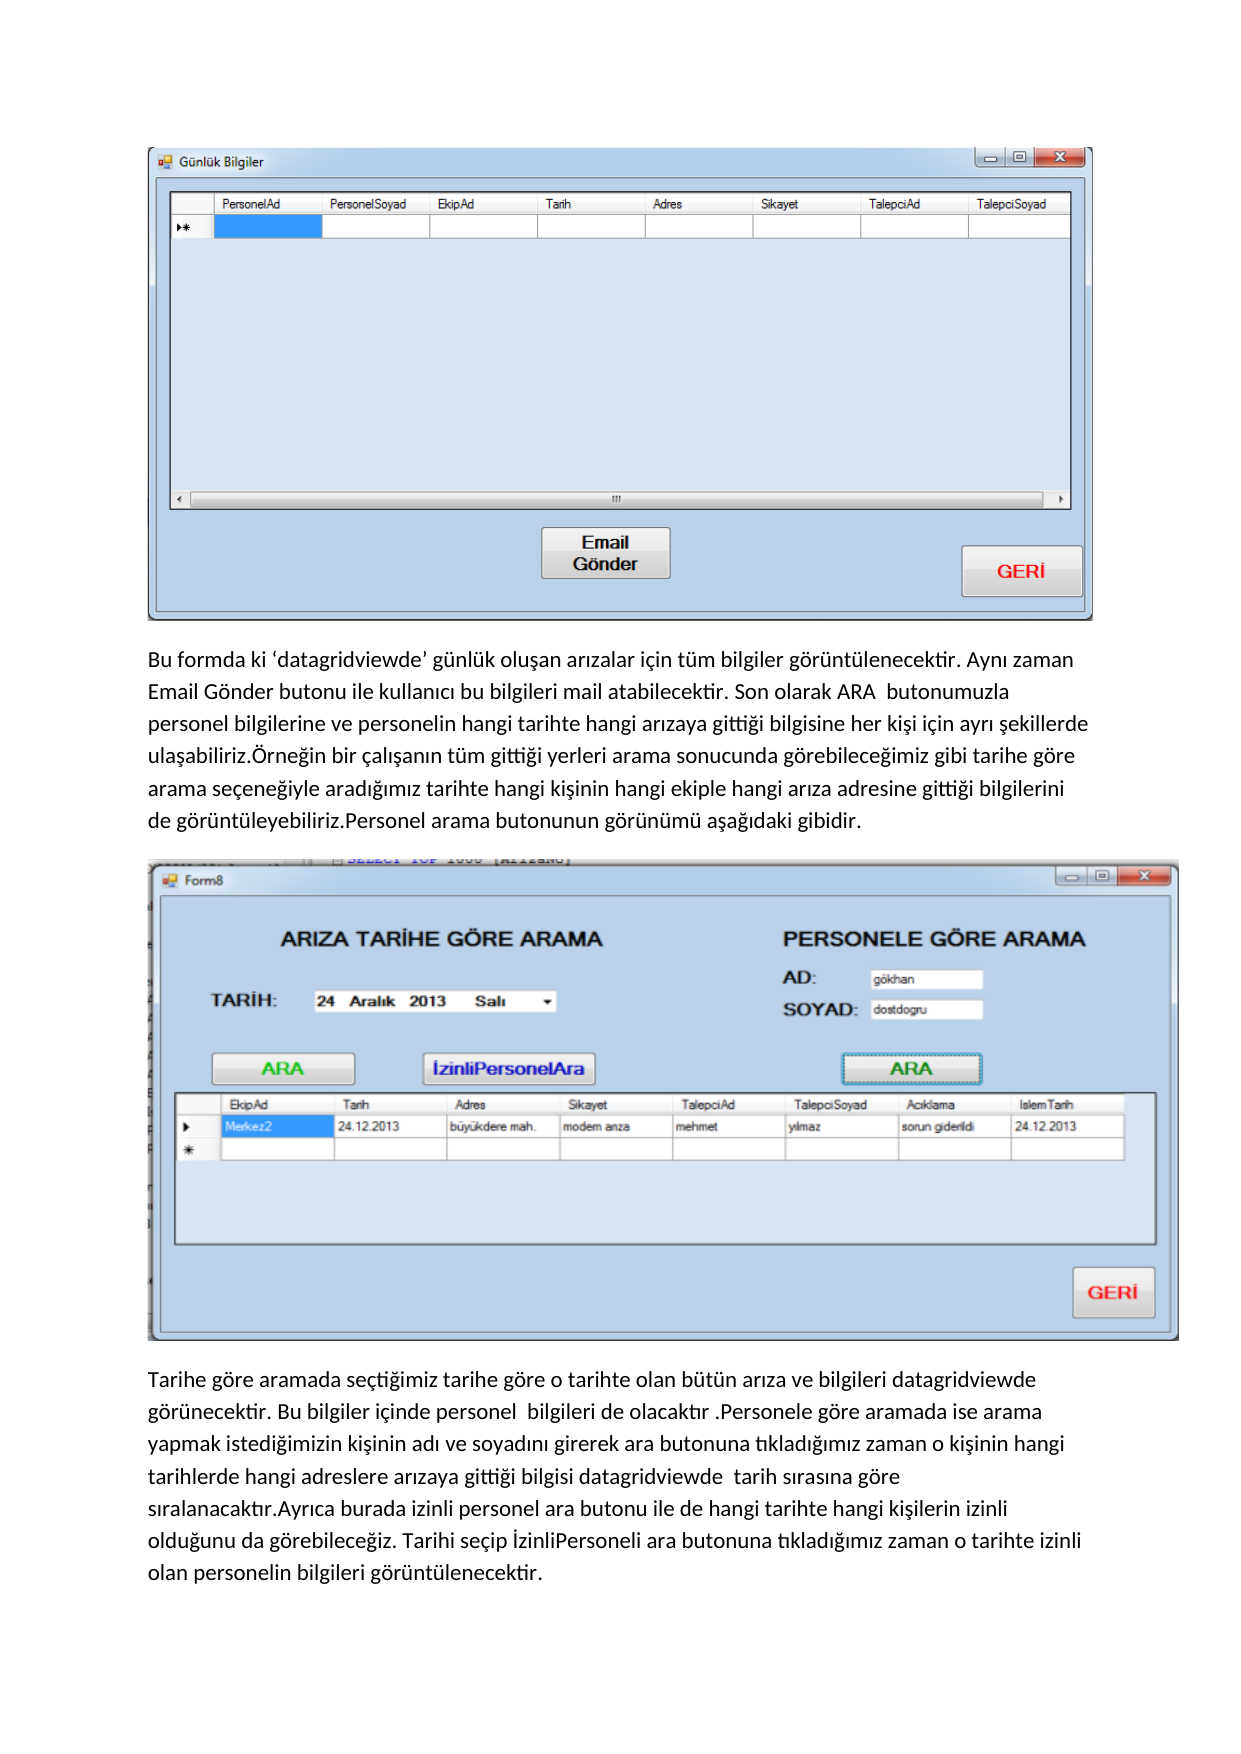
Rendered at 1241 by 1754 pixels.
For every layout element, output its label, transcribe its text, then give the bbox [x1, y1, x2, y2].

picture [147, 147, 1093, 621]
text Tarihe göre aramada seçtiğimiz tarihe göre o tarihte olan bütün arıza ve bilgileri datagridviewde görünecektir. Bu bilgiler içinde personel bilgileri de olacaktır .Personele göre aramada ise arama yapmak istediğimizin kişinin adı ve soyadını girerek ara butonuna tıkladığımız zaman o kişinin hangi tarihlerde hangi adreslere arızaya gittiği bilgisi datagridviewde tarih sırasına göre sıralanacaktır.Ayrıca burada izinli personel ara butonu ile de hangi tarihte hangi kişilerin izinli olduğunu da görebileceğiz. Tarihi seçip İzinliPersoneli ara butonuna tıkladığımız zaman o tarihte izinli olan personelin bilgileri görüntülenecektir. [148, 1365, 1093, 1586]
text Bu formda ki ‘datagridviewde’ günlük oluşan arızalar için tüm bilgiler görüntülenecektir. Aynı zaman Email Gönder butonu ile kullanıcı bu bilgileri mail atabilecektir. Son olarak ARA butonumuzla personel bilgilerine ve personelin hangi tarihte hangi arızaya gittiği bilgisine her kişi için ayrı şekillerde ulaşabiliriz.Örneğin bir çalışanın tüm gittiği yerleri arama sonucunda görebileceğimiz gibi tarihe göre arama seçeneğiyle aradığımız tarihte hangi kişinin hangi ekiple hangi arıza adresine gittiği bilgilerini de görüntüleyebiliriz.Personel arama butonunun görünümü aşağıdaki gibidir. [148, 645, 1093, 834]
picture [147, 859, 1179, 1341]
